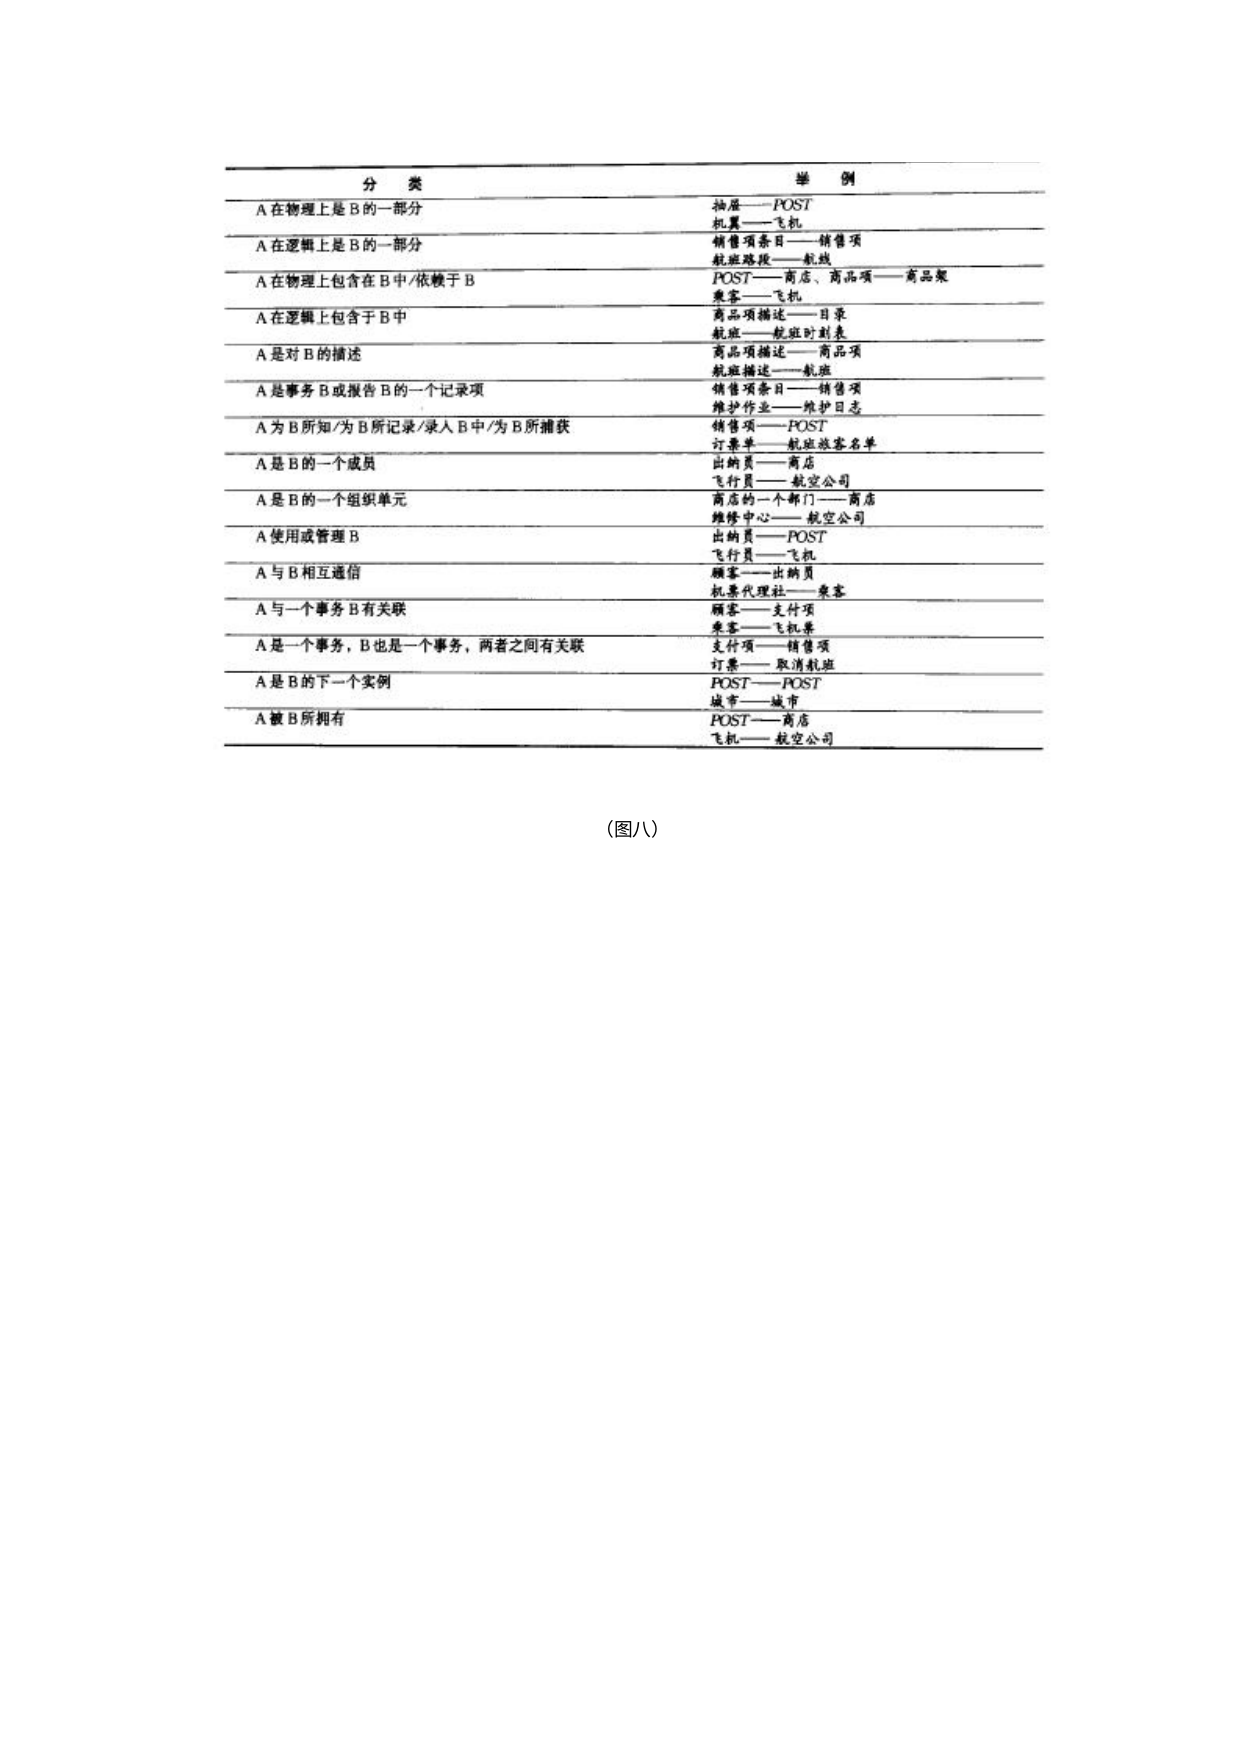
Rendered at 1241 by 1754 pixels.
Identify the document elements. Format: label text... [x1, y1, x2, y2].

text （图八） [187, 812, 1053, 844]
picture [212, 162, 1058, 781]
